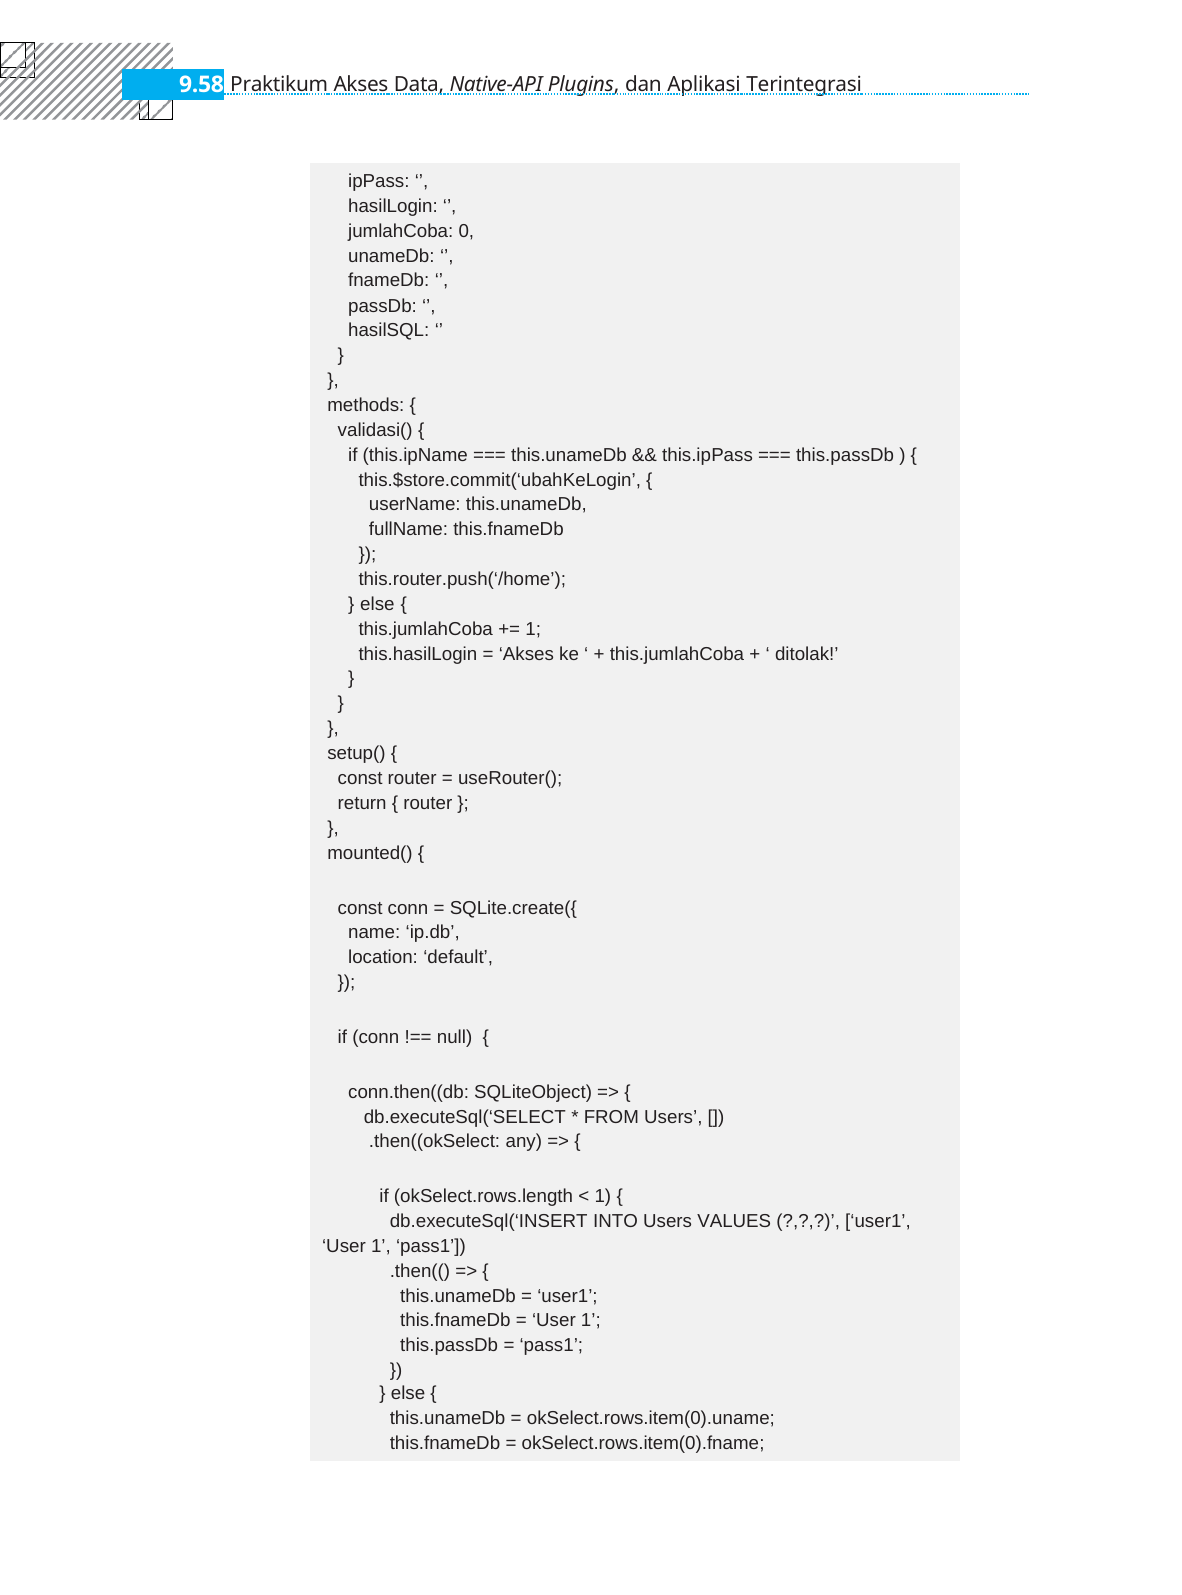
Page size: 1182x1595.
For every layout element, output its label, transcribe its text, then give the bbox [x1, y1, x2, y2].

picture [12, 68, 24, 77]
picture [26, 55, 34, 66]
picture [1, 43, 25, 67]
picture [26, 43, 34, 56]
picture [1, 68, 14, 77]
picture [149, 101, 172, 119]
table_header ipPass: ‘’, hasilLogin: ‘’, jumlahCoba: 0, unameDb: ‘’, fnameDb: ‘’, passDb: ‘’, hasilSQL: ‘’ } }, methods: { validasi() { if (this.ipName === this.unameDb && this.ipPass === this.passDb ) { this.$store.commit(‘ubahKeLogin’, { userName: this.unameDb, fullName: this.fnameDb }); this.router.push(‘/home’); } else { this.jumlahCoba += 1; this.hasilLogin = ‘Akses ke ‘ + this.jumlahCoba + ‘ ditolak!’ } } }, setup() { const router = useRouter(); return { router }; }, mounted() { const conn = SQLite.create({ name: ‘ip.db’, location: ‘default’, }); if (conn !== null) { conn.then((db: SQLiteObject) => { db.executeSql(‘SELECT * FROM Users’, []) .then((okSelect: any) => { if (okSelect.rows.length < 1) { db.executeSql(‘INSERT INTO Users VALUES (?,?,?)’, [‘user1’, ‘User 1’, ‘pass1’]) .then(() => { this.unameDb = ‘user1’; this.fnameDb = ‘User 1’; this.passDb = ‘pass1’; }) [310, 163, 960, 1380]
text 9.58 Praktikum Akses Data, Native-API Plugins, dan Aplikasi Terintegrasi [122, 67, 1071, 100]
table_cell } else { this.unameDb = okSelect.rows.item(0).uname; this.fnameDb = okSelect.rows.item(0).fname; [310, 1380, 960, 1461]
picture [140, 101, 147, 108]
picture [22, 65, 34, 77]
picture [140, 106, 148, 119]
